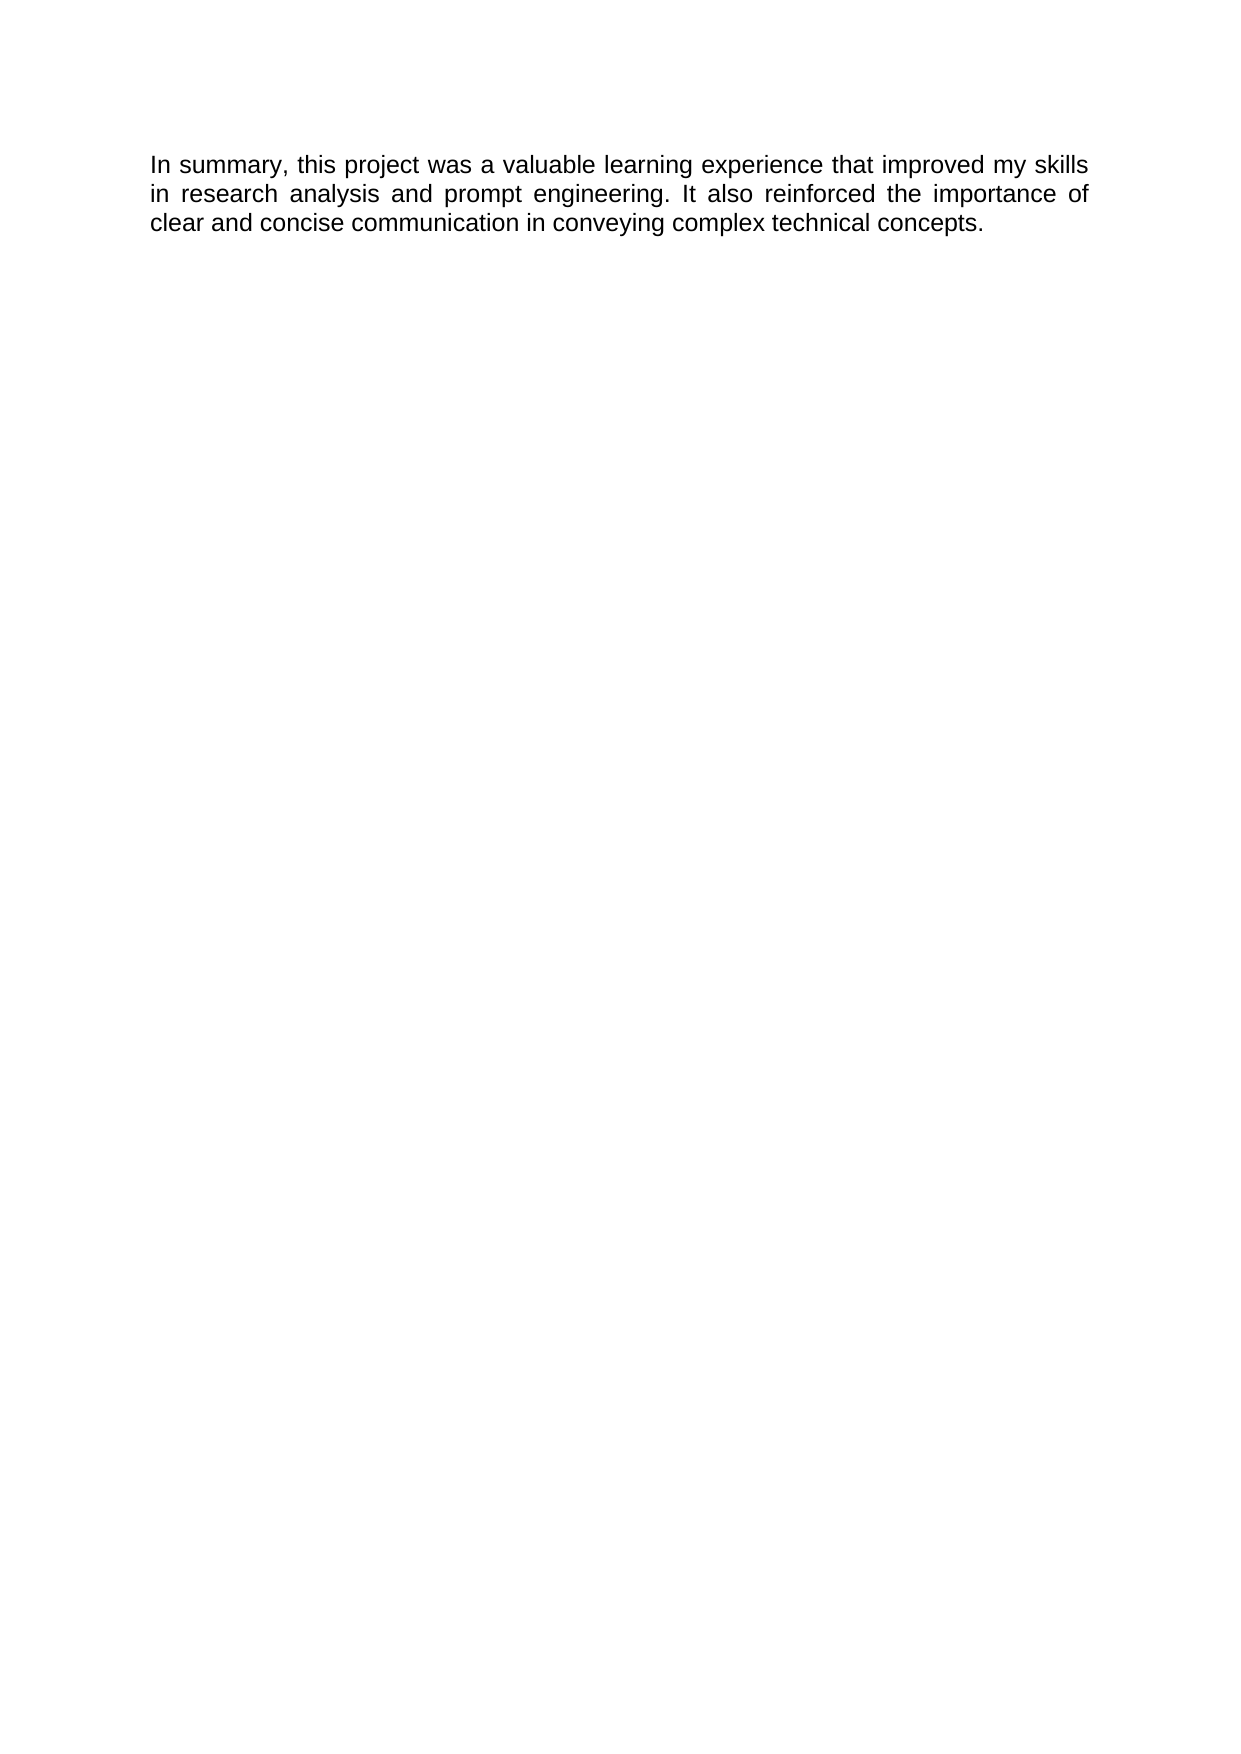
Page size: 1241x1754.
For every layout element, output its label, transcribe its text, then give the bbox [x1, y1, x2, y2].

text In summary, this project was a valuable learning experience that improved my skills in research analysis and prompt engineering. It also reinforced the importance of clear and concise communication in conveying complex technical concepts. [150, 150, 1090, 236]
